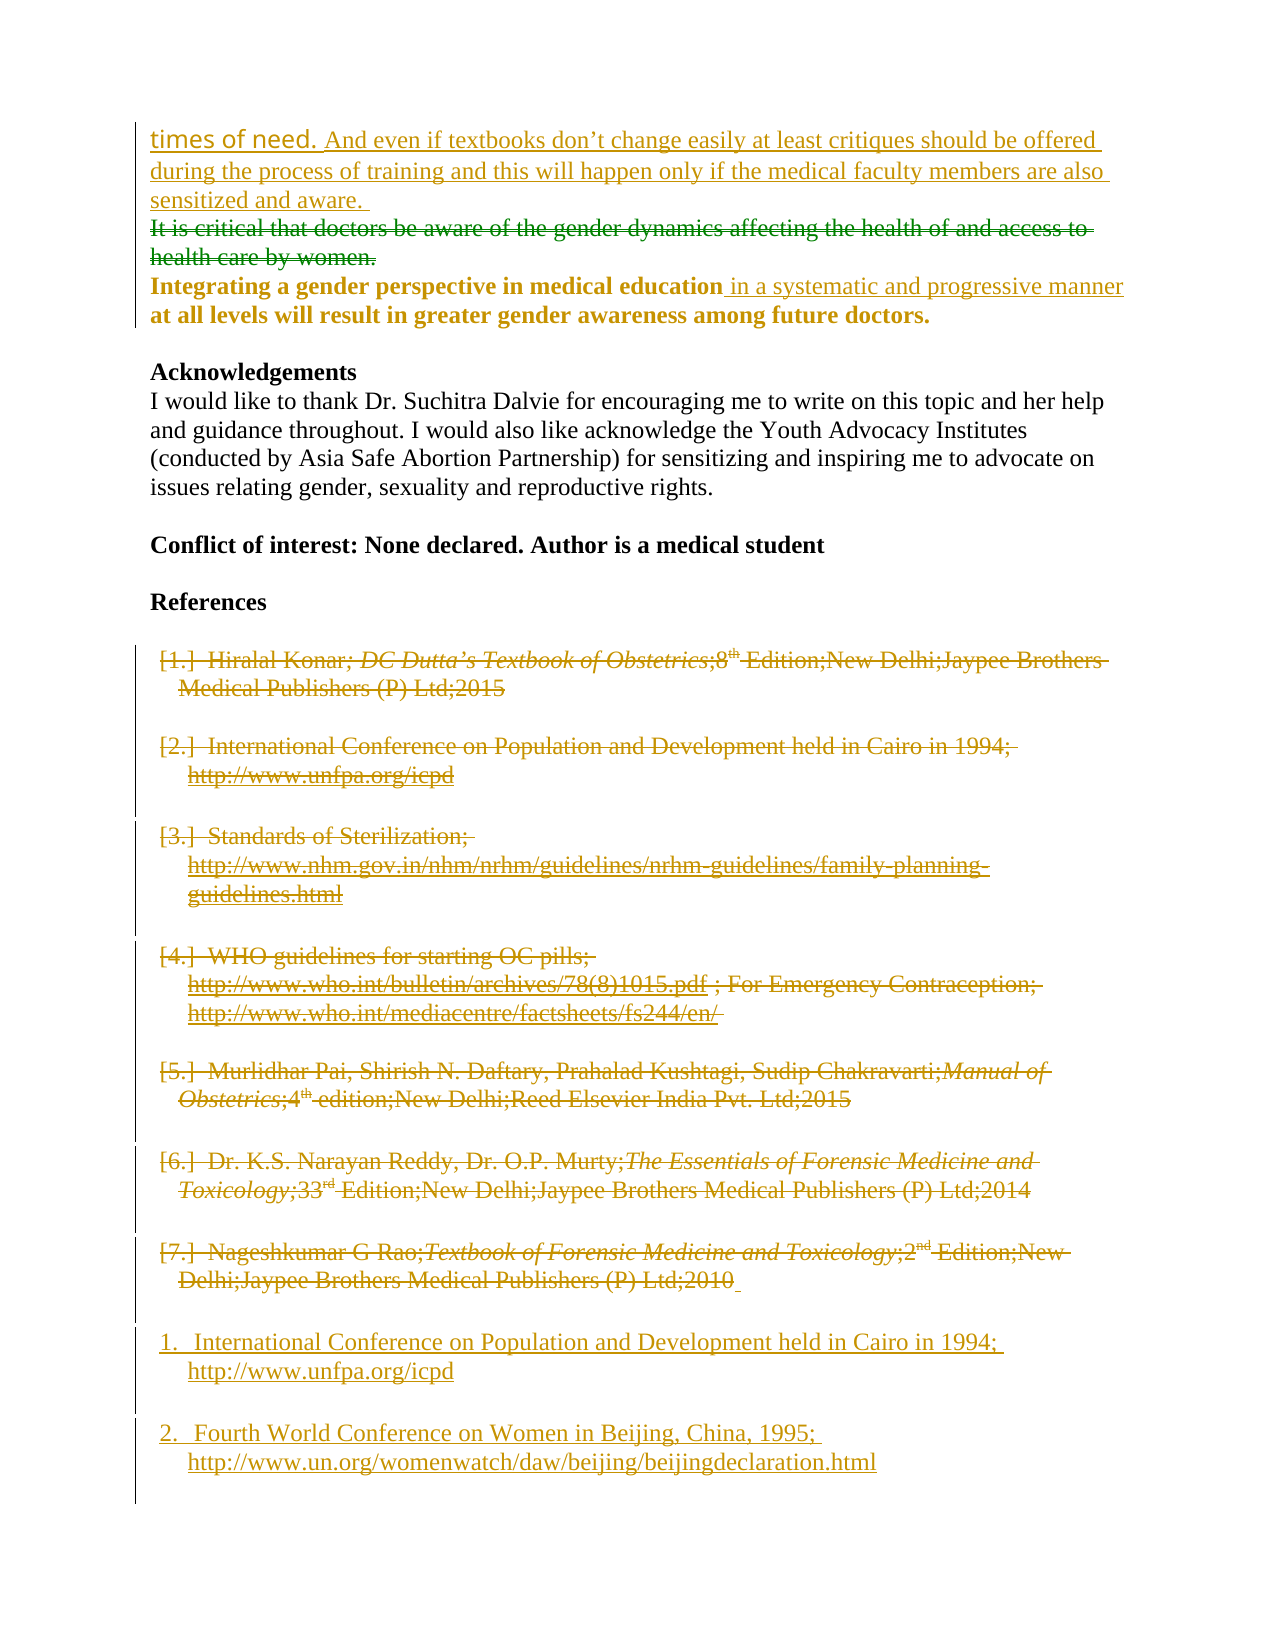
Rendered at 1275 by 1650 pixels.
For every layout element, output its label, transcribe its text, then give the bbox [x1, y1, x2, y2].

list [150, 122, 1125, 213]
list Integrating a gender perspective in medical education at all levels will result in greater gender awareness among future doctors. [150, 271, 1125, 328]
text Conflict of interest: None declared. Author is a medical student [150, 530, 1125, 558]
text References [150, 587, 1125, 616]
text Acknowledgements [150, 357, 1125, 386]
text I would like to thank Dr. Suchitra Dalvie for encouraging me to write on this topic and her help and guidance throughout. I would also like acknowledge the Youth Advocacy Institutes (conducted by Asia Safe Abortion Partnership) for sensitizing and inspiring me to advocate on issues relating gender, sexuality and reproductive rights. [150, 386, 1125, 501]
